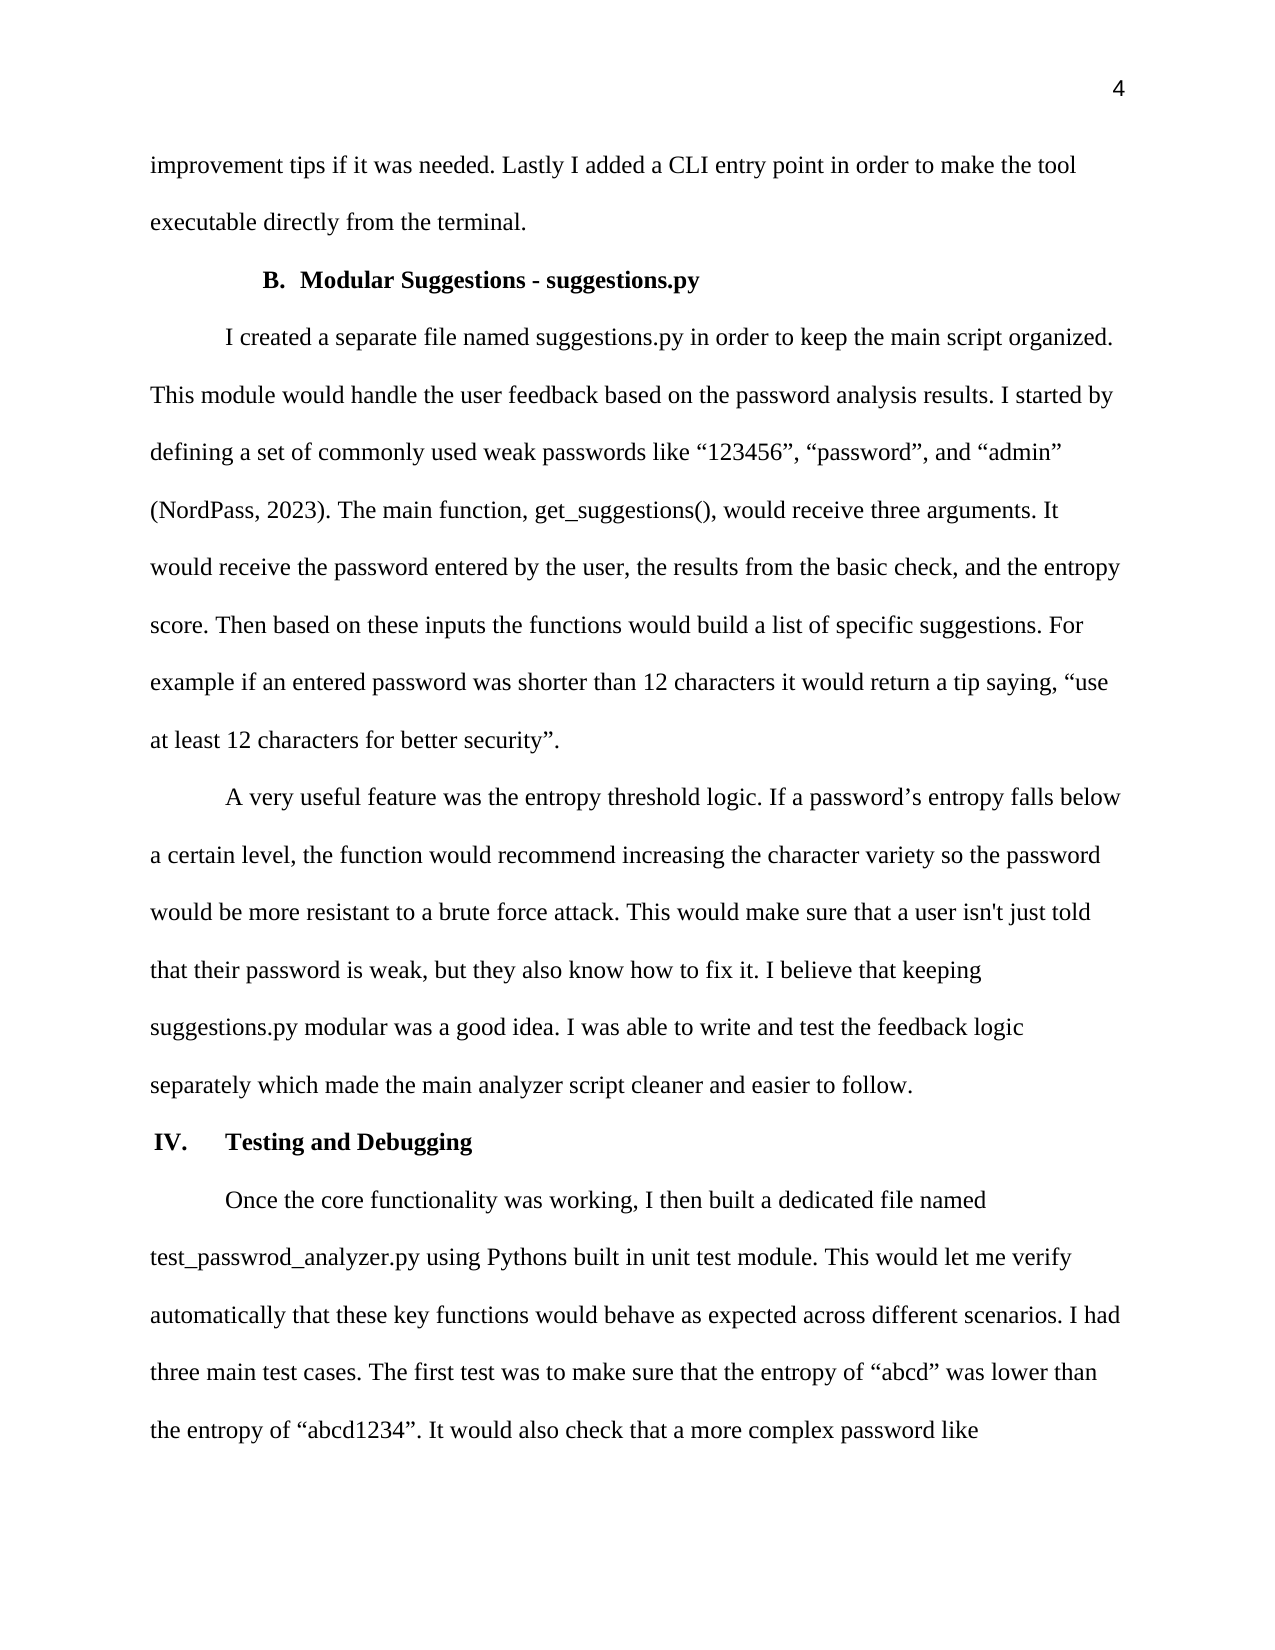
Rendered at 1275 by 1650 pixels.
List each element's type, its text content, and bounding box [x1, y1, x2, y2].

text I created a separate file named suggestions.py in order to keep the main script organized. This module would handle the user feedback based on the password analysis results. I started by defining a set of commonly used weak passwords like “123456”, “password”, and “admin” (NordPass, 2023). The main function, get_suggestions(), would receive three arguments. It would receive the password entered by the user, the results from the basic check, and the entropy score. Then based on these inputs the functions would build a list of specific suggestions. For example if an entered password was shorter than 12 characters it would return a tip saying, “use at least 12 characters for better security”. [150, 322, 1125, 754]
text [150, 1185, 1125, 1444]
list Modular Suggestions - suggestions.py [262, 265, 1125, 294]
text A very useful feature was the entropy threshold logic. If a password’s entropy falls below a certain level, the function would recommend increasing the character variety so the password would be more resistant to a brute force attack. This would make sure that a user isn't just told that their password is weak, but they also know how to fix it. I believe that keeping suggestions.py modular was a good idea. I was able to write and test the feedback logic separately which made the main analyzer script cleaner and easier to follow. [150, 782, 1125, 1099]
list Testing and Debugging [187, 1127, 1125, 1156]
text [150, 150, 1125, 236]
